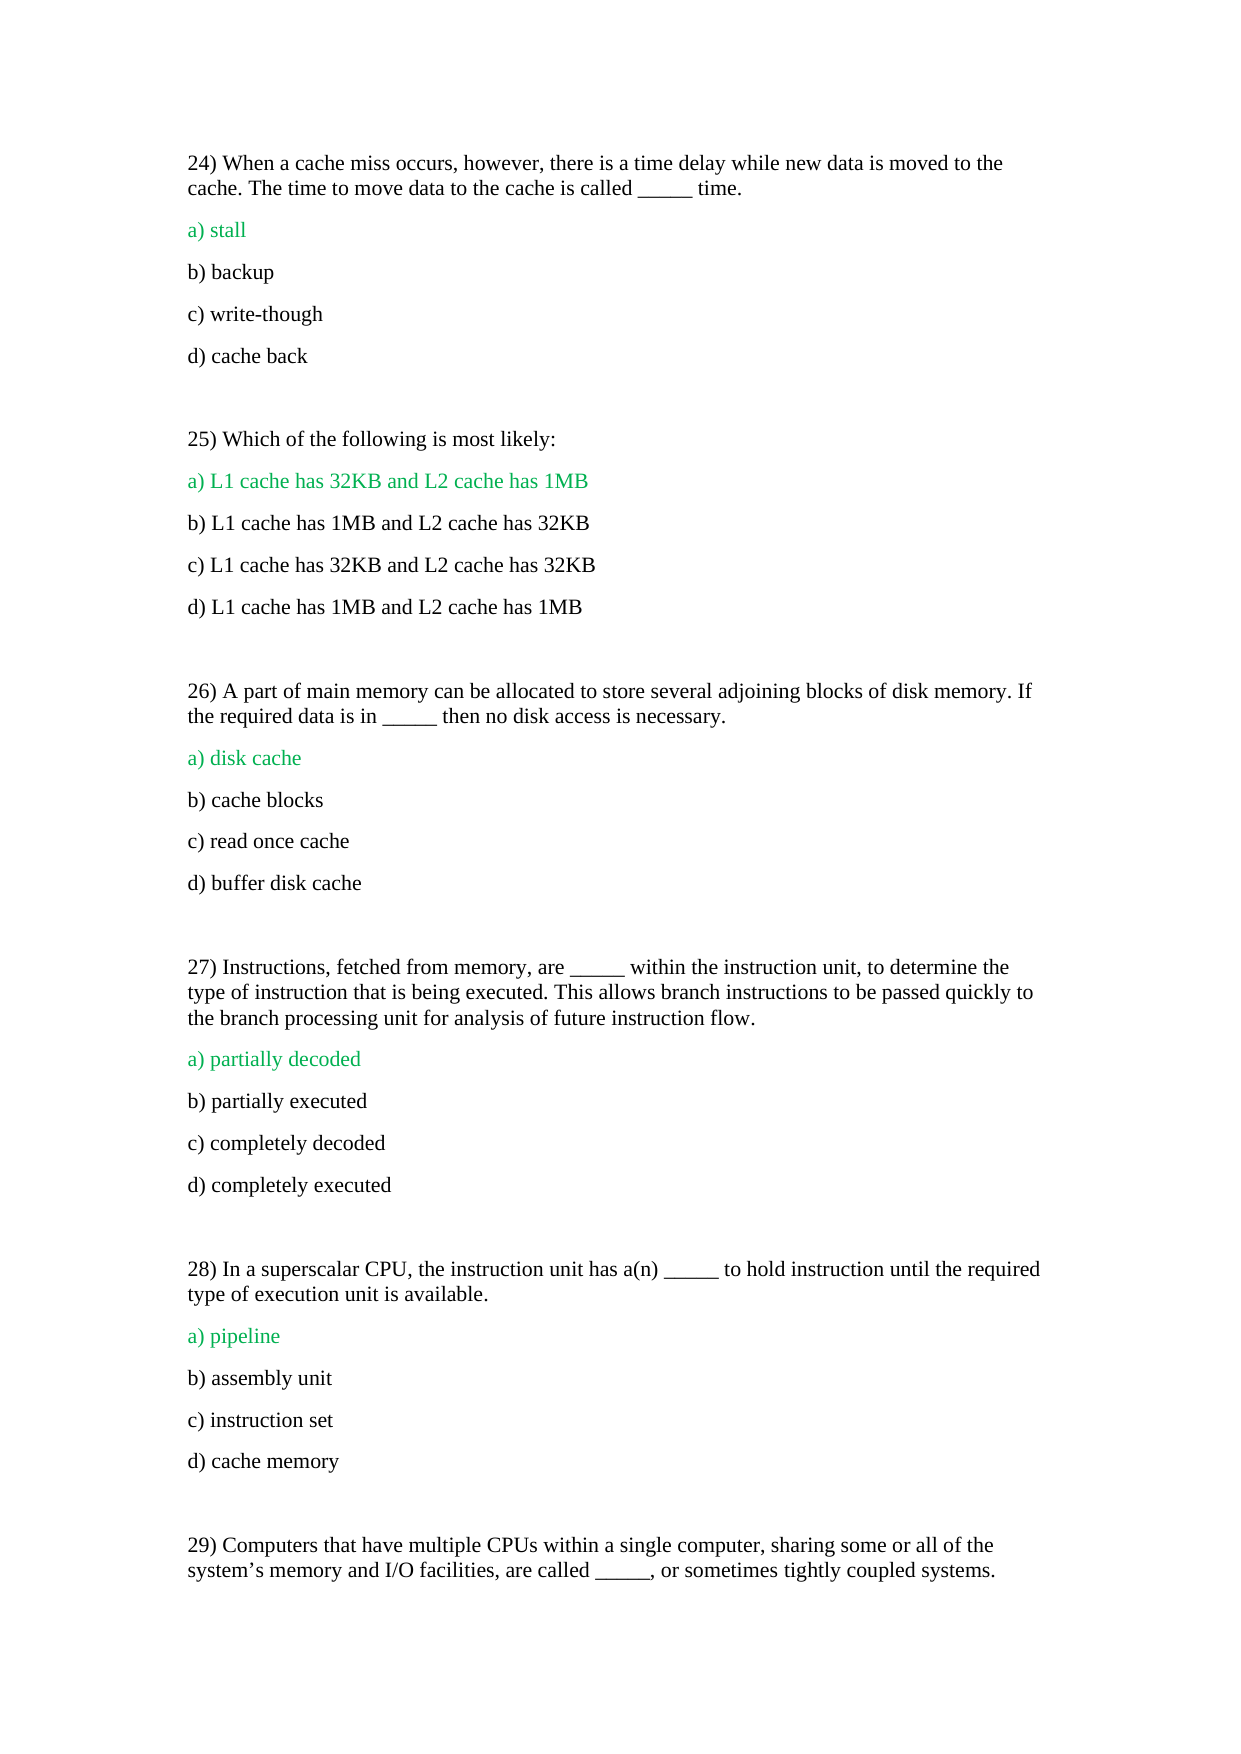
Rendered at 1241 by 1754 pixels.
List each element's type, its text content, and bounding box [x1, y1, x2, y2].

text a) L1 cache has 32KB and L2 cache has 1MB [187, 468, 1053, 493]
text b) backup [187, 259, 1053, 284]
text b) cache blocks [187, 787, 1053, 812]
text 25) Which of the following is most likely: [187, 426, 1053, 452]
text c) write-though [187, 301, 1053, 326]
text b) partially executed [187, 1088, 1053, 1113]
text a) stall [187, 217, 1053, 242]
text b) assembly unit [187, 1365, 1053, 1390]
text d) completely executed [187, 1172, 1053, 1197]
text 26) A part of main memory can be allocated to store several adjoining blocks of disk memory. If the required data is in _____ then no disk access is necessary. [187, 678, 1053, 728]
text d) L1 cache has 1MB and L2 cache has 1MB [187, 594, 1053, 619]
text 29) Computers that have multiple CPUs within a single computer, sharing some or all of the system’s memory and I/O facilities, are called _____, or sometimes tightly coupled systems. [187, 1532, 1053, 1583]
text a) disk cache [187, 745, 1053, 770]
text c) L1 cache has 32KB and L2 cache has 32KB [187, 552, 1053, 577]
text c) completely decoded [187, 1130, 1053, 1155]
text 27) Instructions, fetched from memory, are _____ within the instruction unit, to determine the type of instruction that is being executed. This allows branch instructions to be passed quickly to the branch processing unit for analysis of future instruction flow. [187, 954, 1053, 1030]
text 28) In a superscalar CPU, the instruction unit has a(n) _____ to hold instruction until the required type of execution unit is available. [187, 1256, 1053, 1306]
text a) pipeline [187, 1323, 1053, 1348]
text c) read once cache [187, 828, 1053, 854]
text 24) When a cache miss occurs, however, there is a time delay while new data is moved to the cache. The time to move data to the cache is called _____ time. [187, 150, 1053, 200]
text d) cache back [187, 343, 1053, 368]
text a) partially decoded [187, 1046, 1053, 1072]
text c) instruction set [187, 1407, 1053, 1432]
text b) L1 cache has 1MB and L2 cache has 32KB [187, 510, 1053, 535]
text d) cache memory [187, 1448, 1053, 1474]
text d) buffer disk cache [187, 870, 1053, 896]
